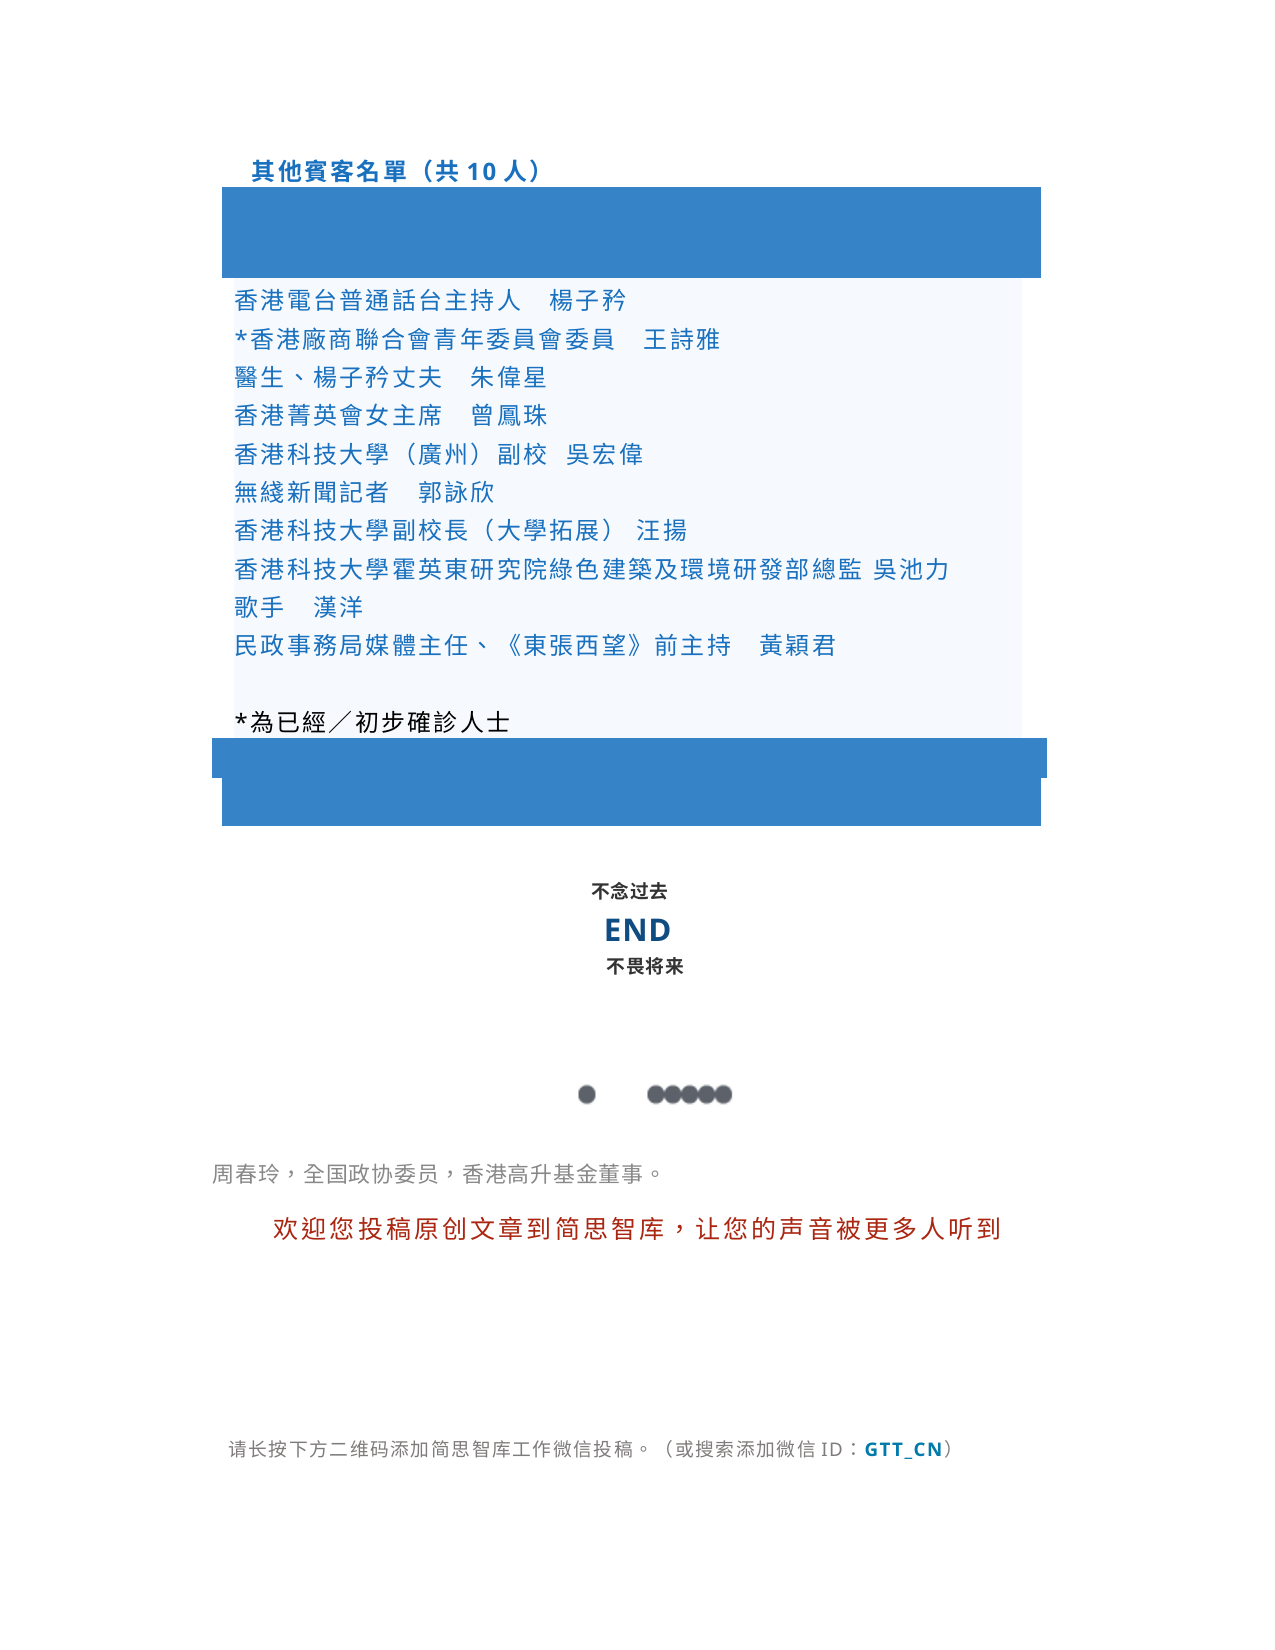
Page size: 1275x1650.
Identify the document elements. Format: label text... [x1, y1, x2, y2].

text END [228, 904, 1047, 951]
text 香港電台普通話台主持人 楊子矜 [234, 278, 1022, 317]
text 周春玲，全国政协委员，香港高升基金董事。 [212, 1149, 1062, 1189]
text 歌手 漢洋 [234, 585, 1022, 623]
text 不念过去 [228, 876, 1031, 904]
text 欢迎您投稿原创文章到简思智库，让您的声音被更多人听到 [228, 1212, 1047, 1246]
picture [231, 1080, 1132, 1109]
text 不畏将来 [244, 951, 1047, 979]
text 香港科技大學副校長（大學拓展） 汪揚 [234, 508, 1022, 547]
text 香港科技大學（廣州）副校 吳宏偉 [234, 432, 1022, 470]
text 無綫新聞記者 郭詠欣 [234, 470, 1022, 508]
text 民政事務局媒體主任、《東張西望》前主持 黃穎君 [234, 623, 1022, 662]
text 香港菁英會女主席 曾鳳珠 [234, 393, 1022, 432]
text 醫生、楊子矜丈夫 朱偉星 [234, 355, 1022, 393]
text 香港科技大學霍英東研究院綠色建築及環境研發部總監 吳池力 [234, 547, 1022, 585]
text 其他賓客名單（共10人） [252, 150, 1039, 187]
text *香港廠商聯合會青年委員會委員 王詩雅 [234, 317, 1022, 355]
text 请长按下方二维码添加简思智库工作微信投稿。（或搜索添加微信ID：GTT_CN） [228, 1437, 1047, 1462]
text *為已經／初步確診人士 [234, 700, 1022, 738]
